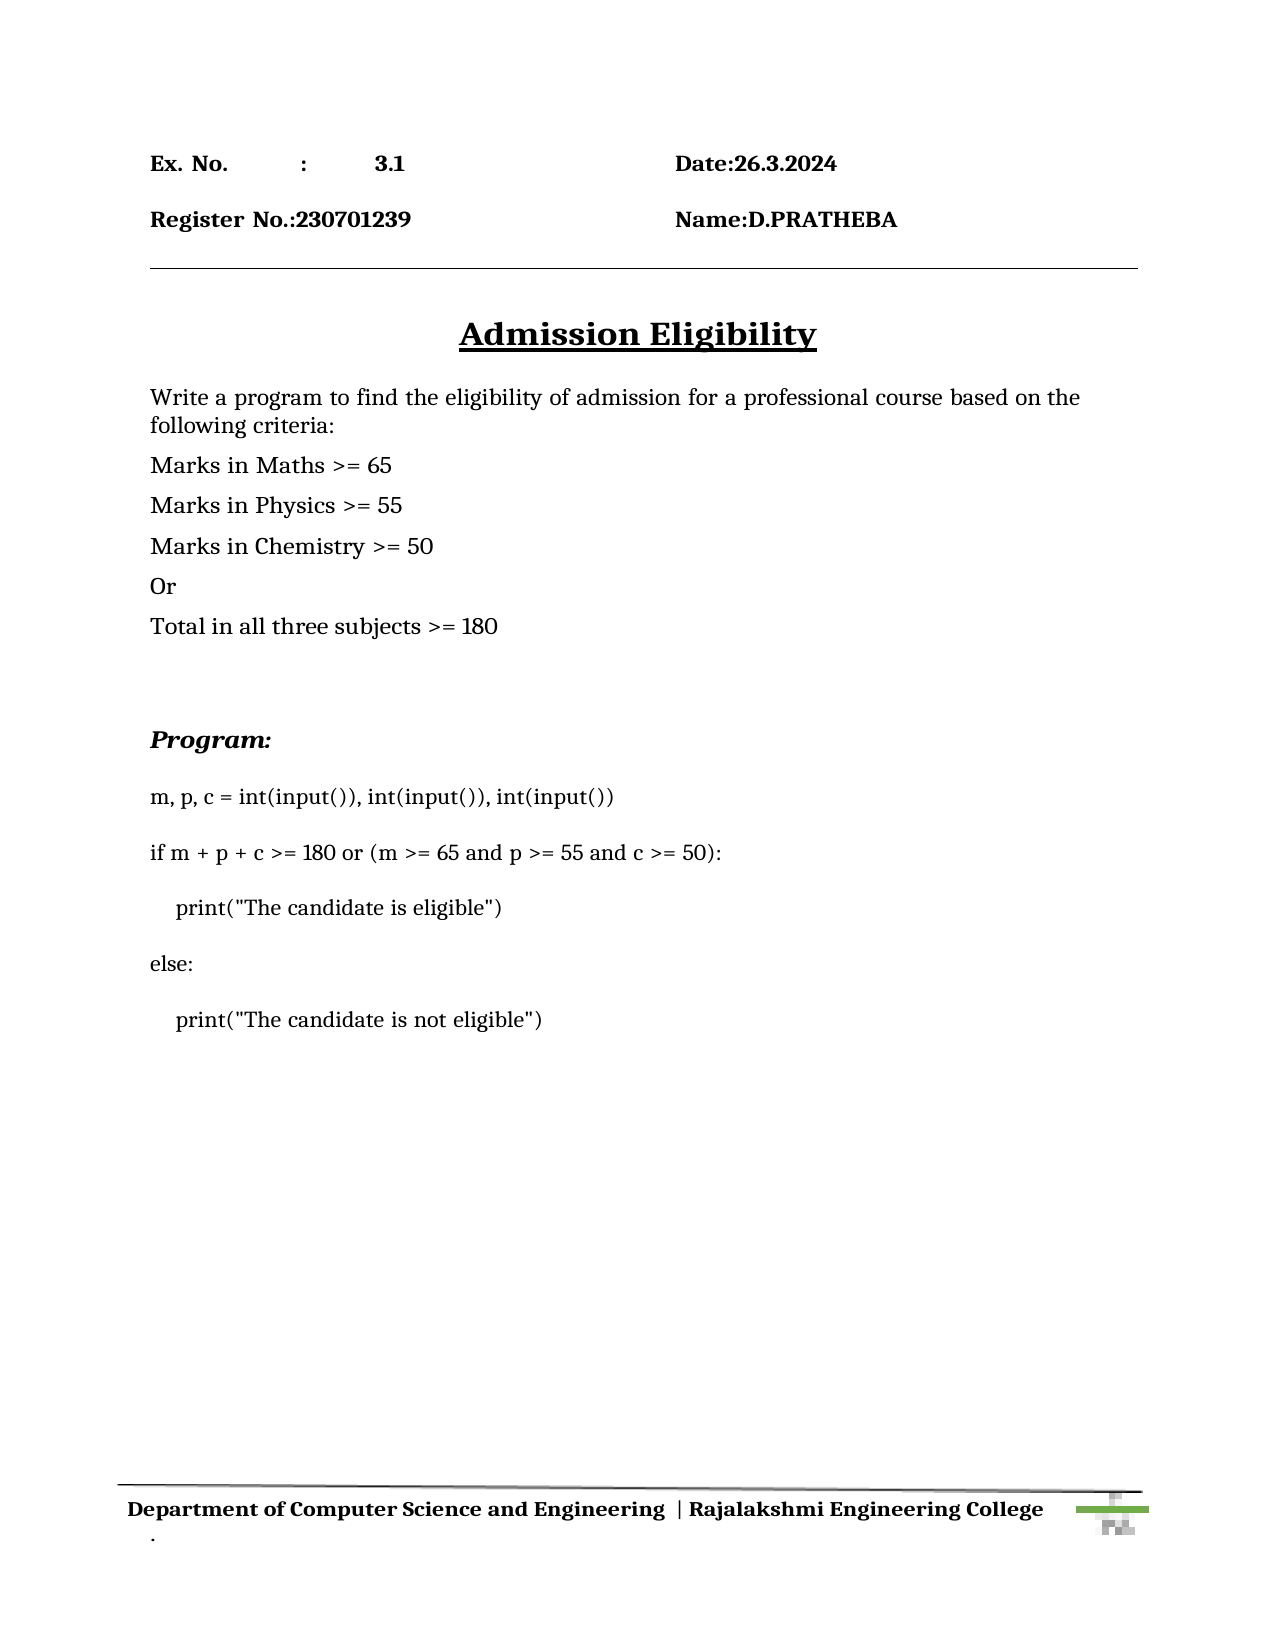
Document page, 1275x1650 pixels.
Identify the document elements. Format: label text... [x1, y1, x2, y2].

text Ex. No. : 3.1 Date:26.3.2024 [150, 151, 1152, 177]
text if m + p + c >= 180 or (m >= 65 and p >= 55 and c >= 50): print("The candidate is eligible") [150, 840, 763, 922]
text Write a program to find the eligibility of admission for a professional course based on the following criteria: [150, 383, 1105, 439]
subtitle Program: [150, 726, 1152, 755]
text else: [150, 951, 1152, 977]
text Register No.:230701239 Name:D.PRATHEBA [150, 206, 1152, 233]
text print("The candidate is not eligible") [175, 1006, 1152, 1033]
text m, p, c = int(input()), int(input()), int(input()) [150, 784, 1152, 810]
picture [117, 1484, 1149, 1535]
text Admission Eligibility [125, 315, 1150, 353]
text Marks in Maths >= 65 Marks in Physics >= 55 Marks in Chemistry >= 50 Or [150, 452, 444, 600]
text Total in all three subjects >= 180 [150, 613, 1152, 641]
